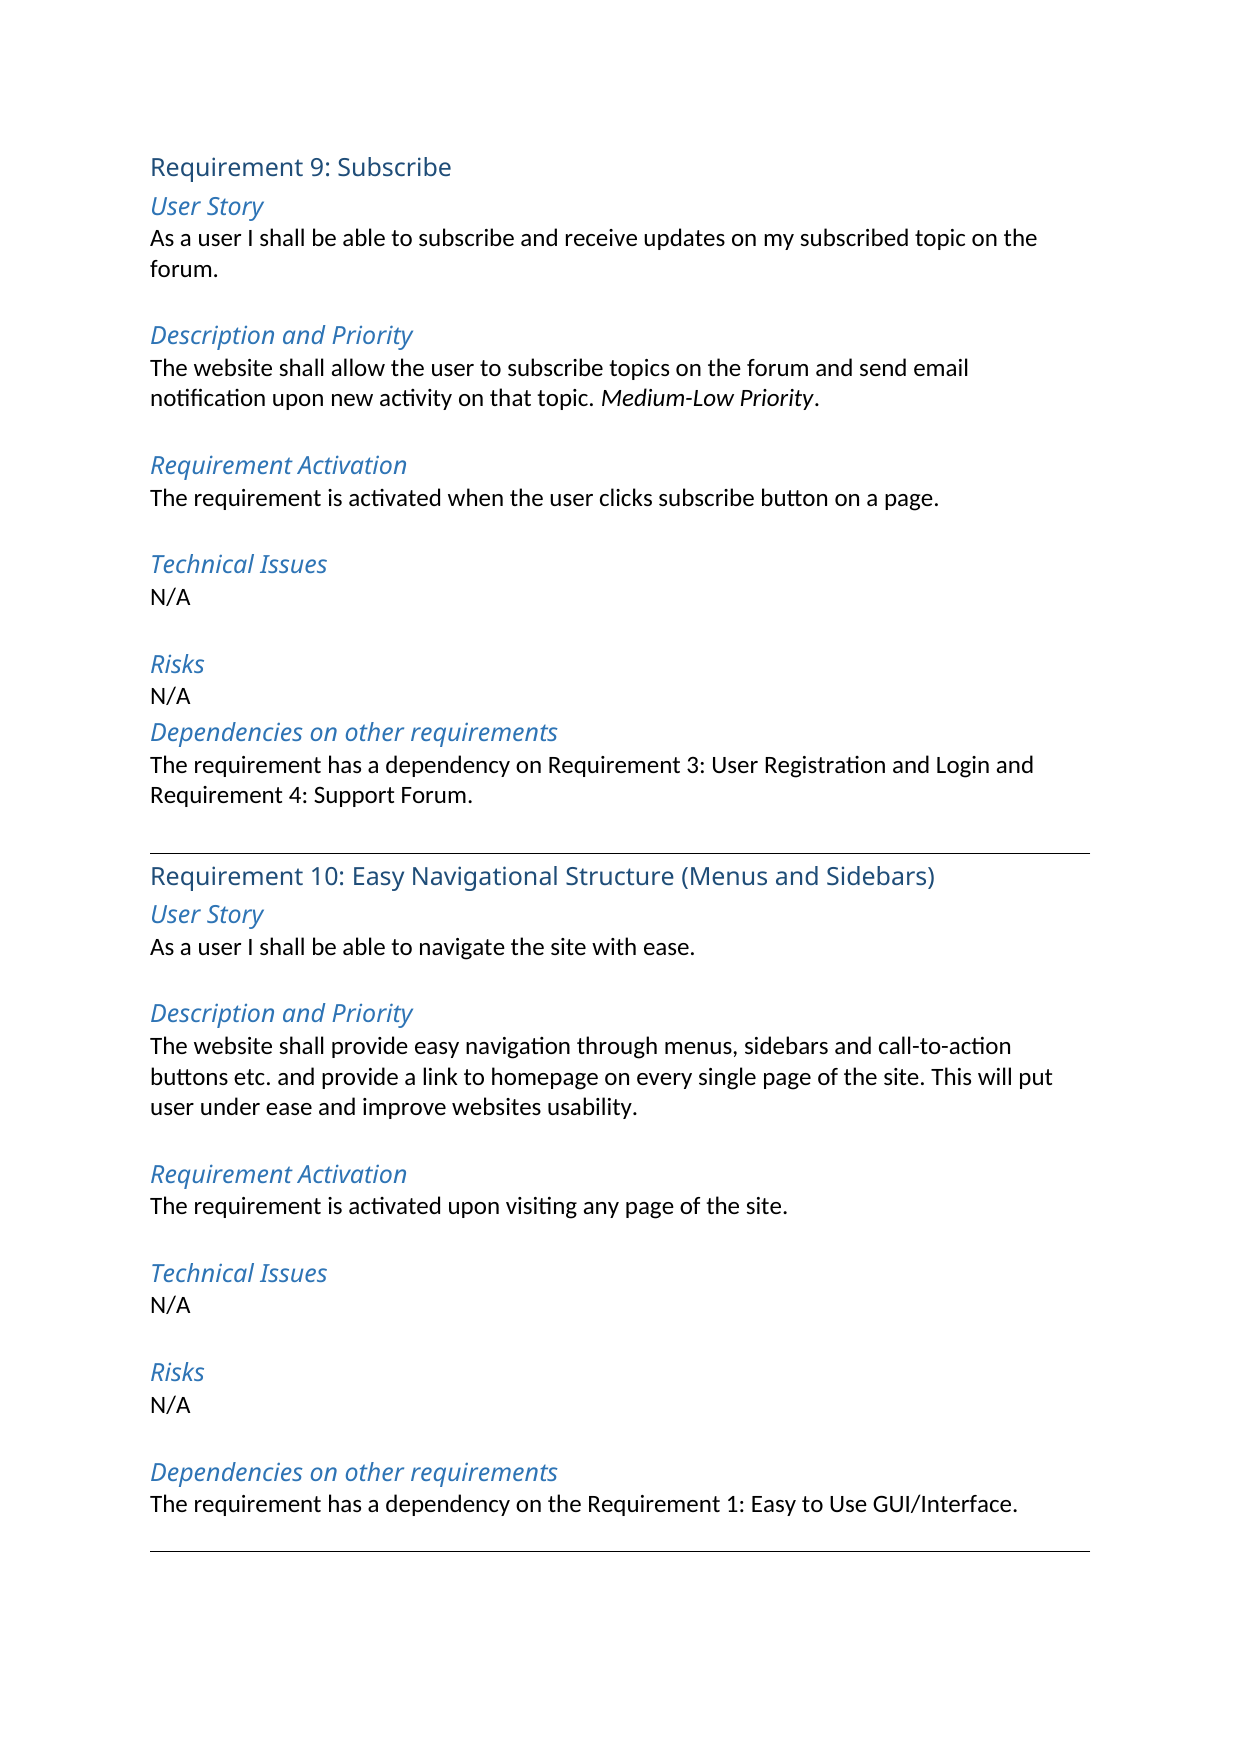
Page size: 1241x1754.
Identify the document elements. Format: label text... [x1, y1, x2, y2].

text N/A [150, 581, 1090, 612]
subtitle User Story [150, 188, 1090, 222]
text The website shall allow the user to subscribe topics on the forum and send email notification upon new activity on that topic. Medium-Low Priority. [150, 352, 1090, 413]
subtitle Dependencies on other requirements [150, 1454, 1090, 1488]
text N/A [150, 1389, 1090, 1419]
subtitle Requirement 9: Subscribe [150, 150, 1090, 184]
subtitle Technical Issues [150, 1256, 1090, 1290]
text The website shall provide easy navigation through menus, sidebars and call-to-action buttons etc. and provide a link to homepage on every single page of the site. This will put user under ease and improve websites usability. [150, 1030, 1090, 1122]
subtitle Requirement 10: Easy Navigational Structure (Menus and Sidebars) [150, 858, 1090, 893]
subtitle Description and Priority [150, 996, 1090, 1030]
text N/A [150, 680, 1090, 711]
subtitle Dependencies on other requirements [150, 715, 1090, 749]
subtitle Risks [150, 1355, 1090, 1389]
subtitle Requirement Activation [150, 448, 1090, 482]
subtitle Description and Priority [150, 318, 1090, 352]
text The requirement is activated upon visiting any page of the site. [150, 1190, 1090, 1221]
text As a user I shall be able to navigate the site with ease. [150, 931, 1090, 961]
subtitle Technical Issues [150, 547, 1090, 581]
text The requirement has a dependency on the Requirement 1: Easy to Use GUI/Interface. [150, 1488, 1090, 1519]
subtitle User Story [150, 897, 1090, 931]
text The requirement has a dependency on Requirement 3: User Registration and Login and Requirement 4: Support Forum. [150, 749, 1090, 810]
subtitle Requirement Activation [150, 1156, 1090, 1190]
text As a user I shall be able to subscribe and receive updates on my subscribed topic on the forum. [150, 222, 1090, 283]
text N/A [150, 1290, 1090, 1320]
subtitle Risks [150, 646, 1090, 680]
text The requirement is activated when the user clicks subscribe button on a page. [150, 482, 1090, 512]
